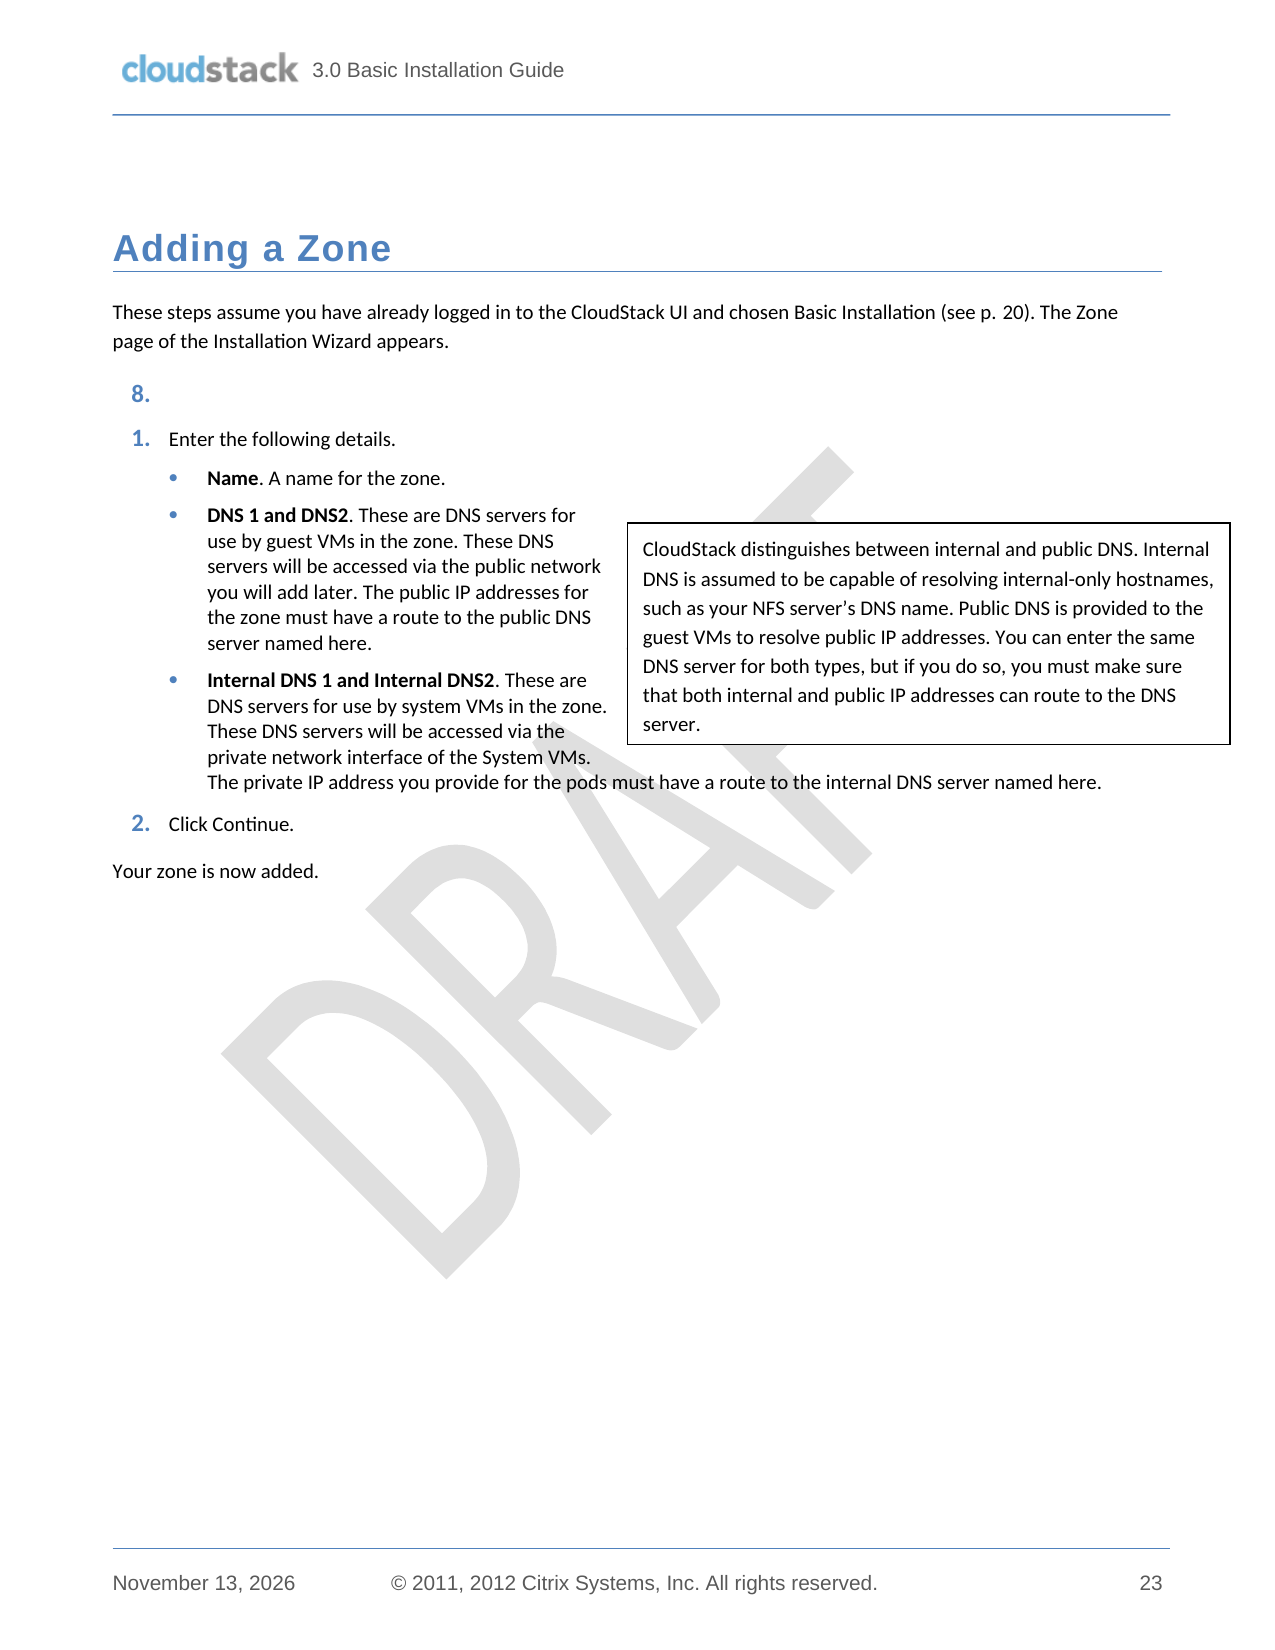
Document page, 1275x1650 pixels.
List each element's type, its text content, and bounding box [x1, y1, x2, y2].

subtitle Adding a Zone [112, 226, 1162, 272]
picture [112, 45, 312, 95]
list Enter the following details. [131, 422, 1162, 452]
list Name. A name for the zone. [169, 465, 1162, 490]
list Internal DNS 1 and Internal DNS2. These are DNS servers for use by system VMs in the zone. These DNS servers will be accessed via the private network interface of the System VMs. The private IP address you provide for the pods must have a route to the internal DNS server named here. [169, 668, 1162, 795]
text These steps assume you have already logged in to the CloudStack UI and chosen Basic Installation (see p. 19). The Zone page of the Installation Wizard appears. [112, 299, 1162, 354]
list Click Continue. [131, 807, 1162, 838]
text Your zone is now added. [112, 858, 1162, 884]
list DNS 1 and DNS2. These are DNS servers for use by guest VMs in the zone. These DNS servers will be accessed via the public network you will add later. The public IP addresses for the zone must have a route to the public DNS server named here. [169, 503, 1162, 655]
